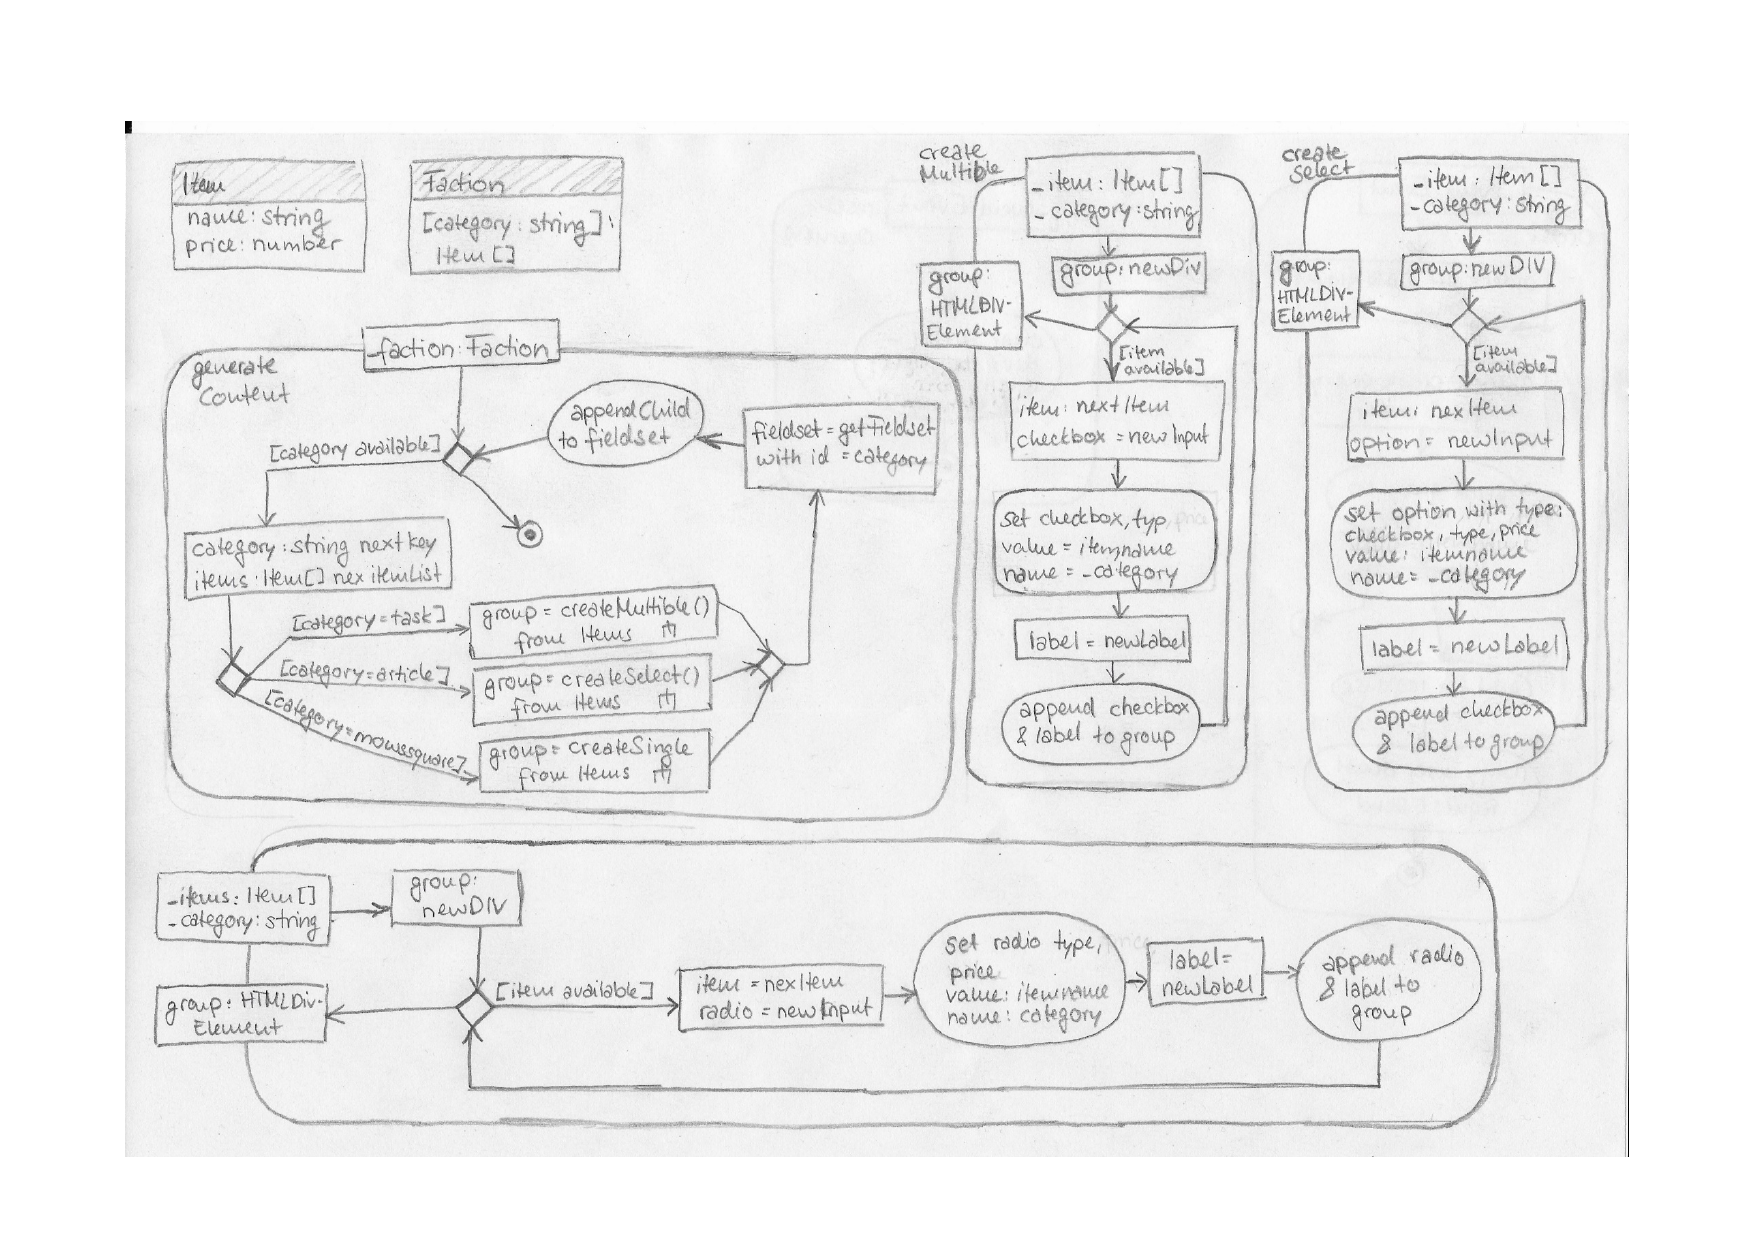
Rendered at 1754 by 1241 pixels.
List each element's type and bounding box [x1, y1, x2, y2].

picture [125, 121, 1629, 1157]
